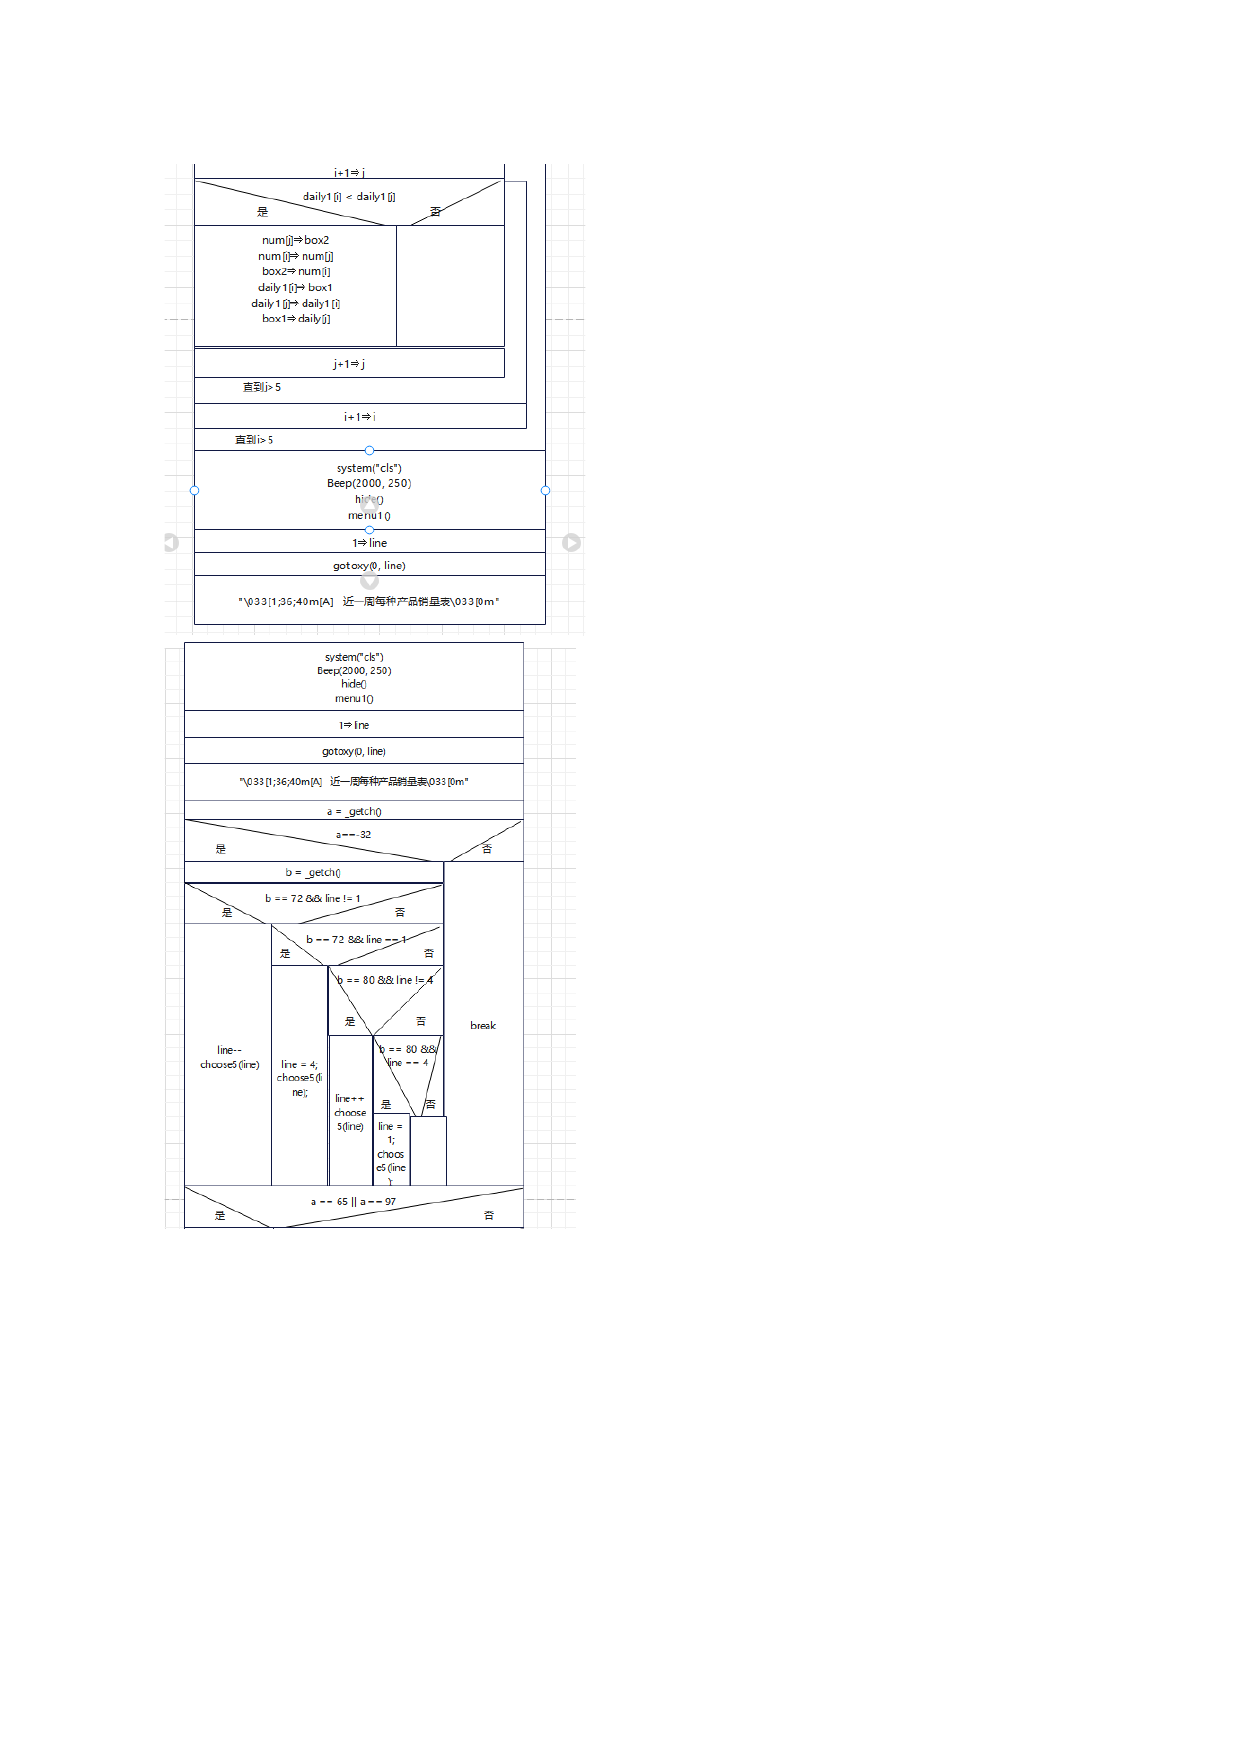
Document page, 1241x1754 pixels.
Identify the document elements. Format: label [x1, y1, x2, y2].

picture [164, 164, 586, 1229]
